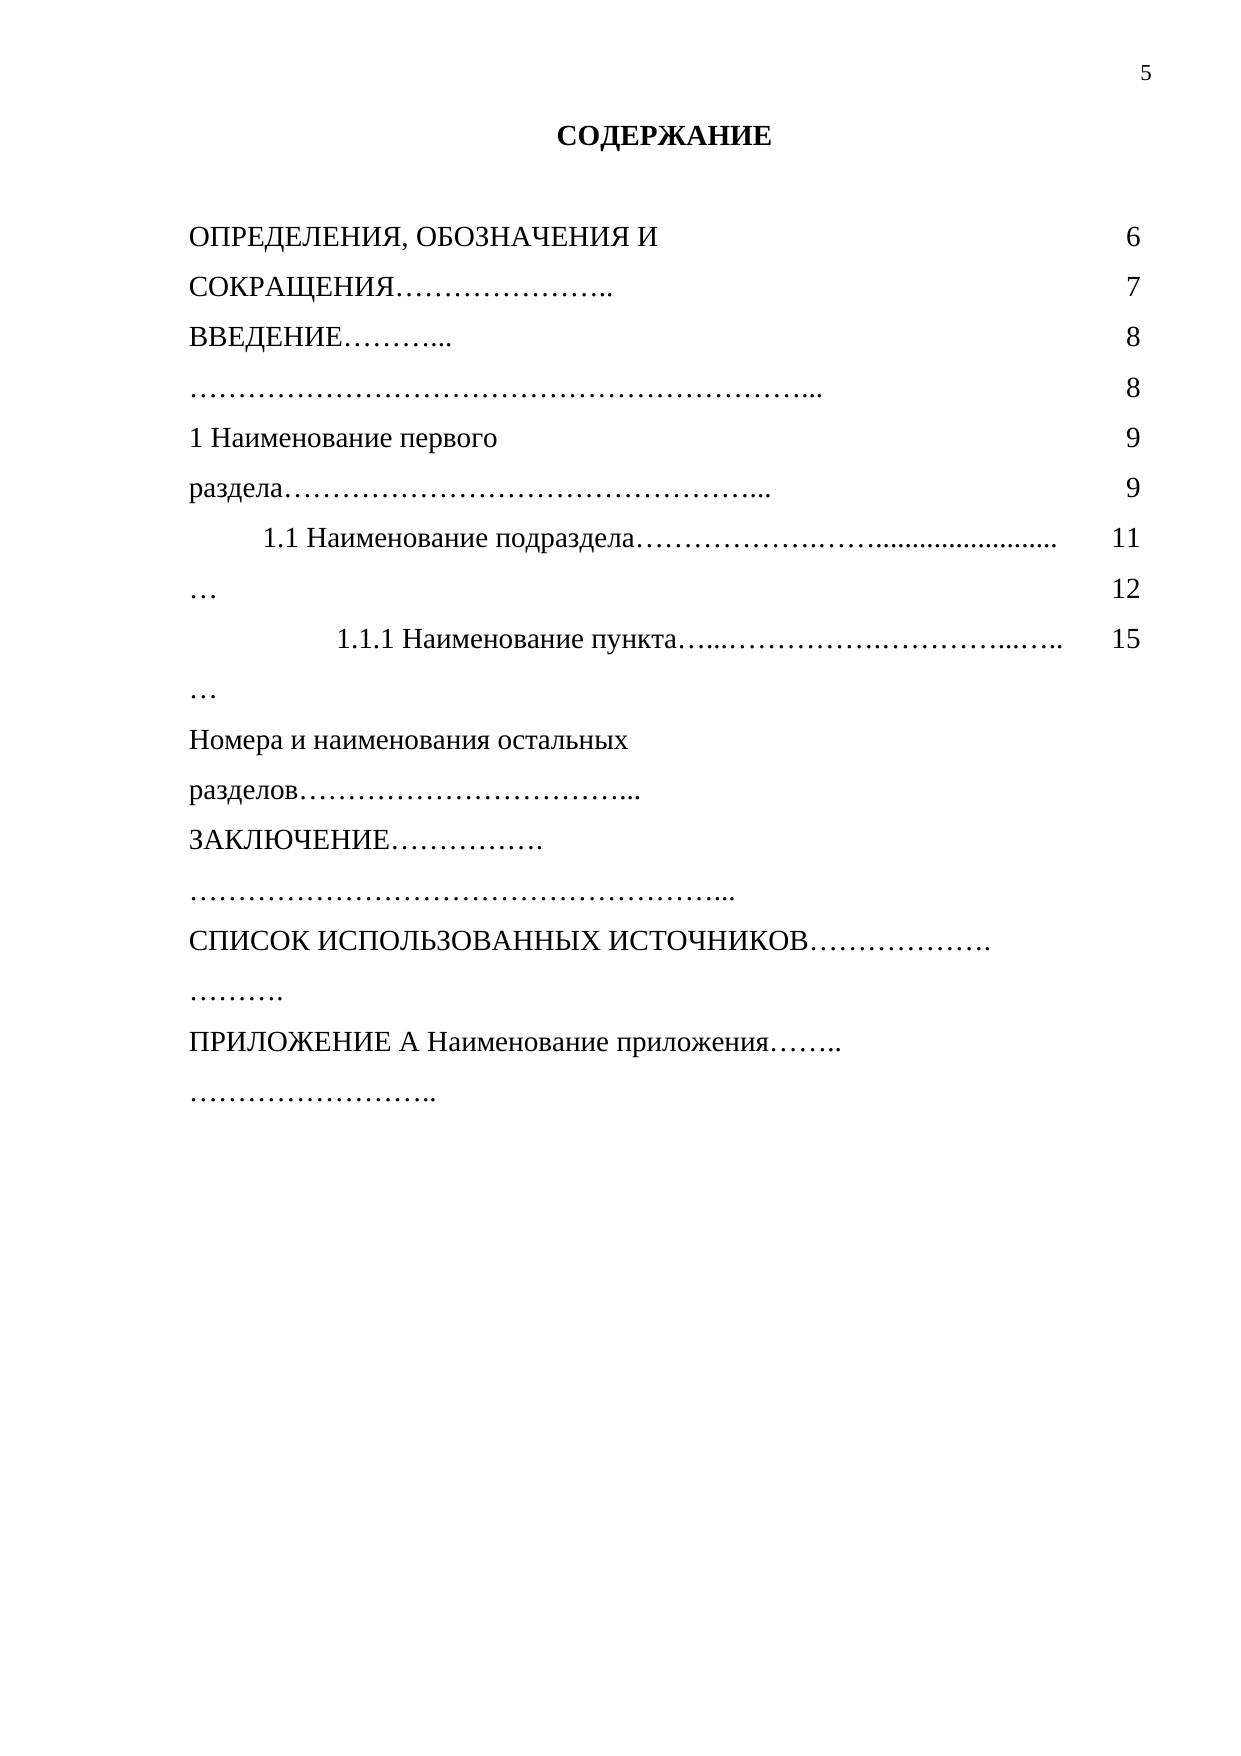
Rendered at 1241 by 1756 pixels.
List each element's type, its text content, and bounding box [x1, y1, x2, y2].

text СОДЕРЖАНИЕ [177, 118, 1152, 152]
table_header 6 7 8 8 9 9 11 12 15 [1083, 219, 1152, 1124]
table_header ОПРЕДЕЛЕНИЯ, ОБОЗНАЧЕНИЯ И СОКРАЩЕНИЯ………………….. ВВЕДЕНИЕ………...………………………………………………………... 1 Наименование первого раздела…………………………………………... 1.1 Наименование подраздела……………….…….........................… 1.1.1 Наименование пункта…...…………….…………...…..… Номера и наименования остальных разделов……………………………... ЗАКЛЮЧЕНИЕ…………….………………………………………………... СПИСОК ИСПОЛЬЗОВАННЫХ ИСТОЧНИКОВ……………….………. ПРИЛОЖЕНИЕ А Наименование приложения……..…………………….. [177, 219, 1083, 1124]
